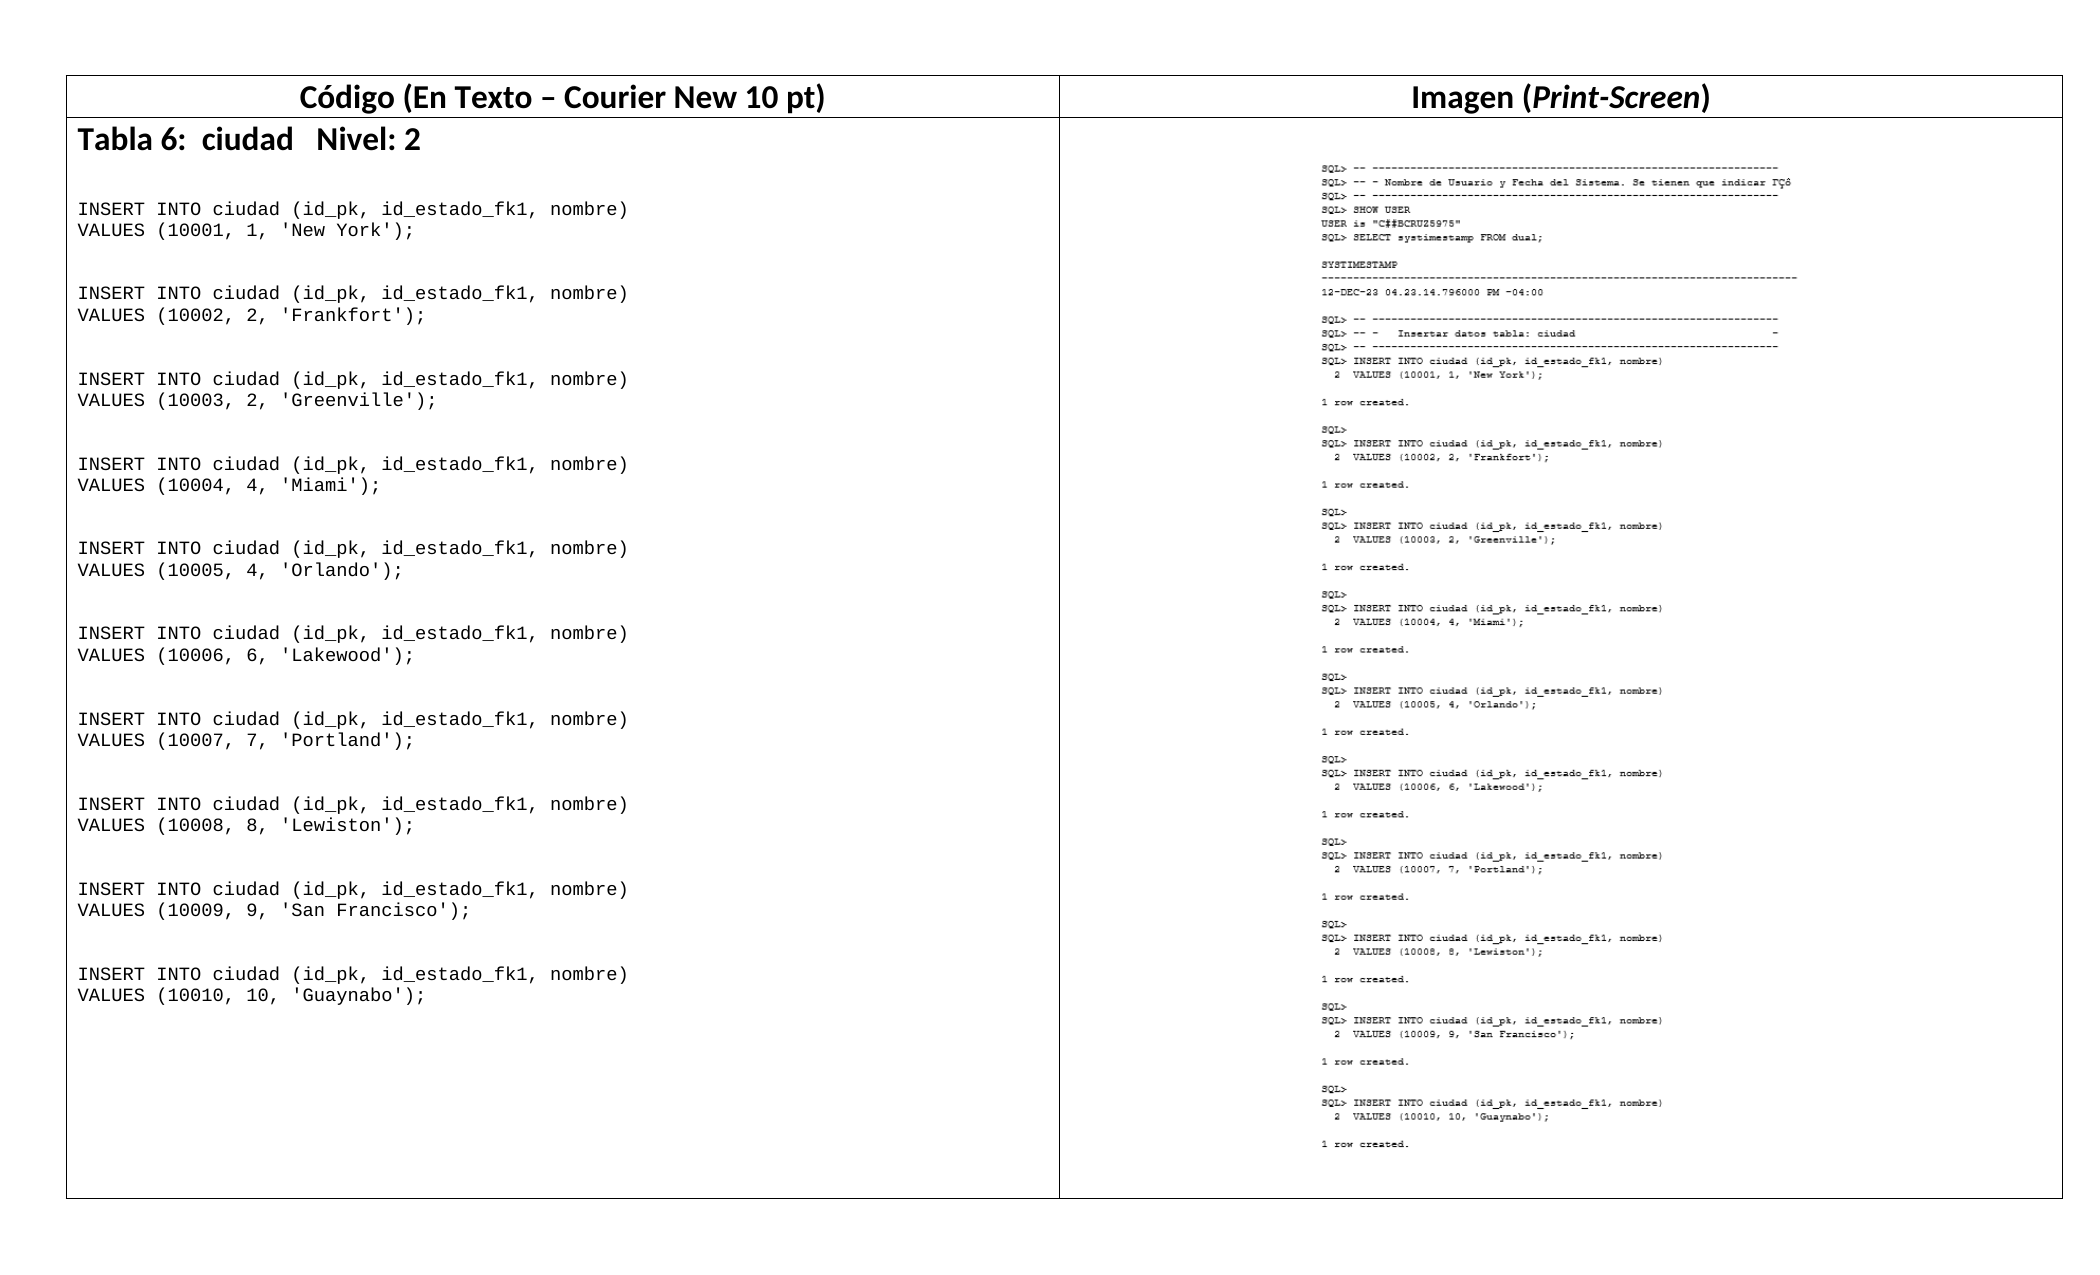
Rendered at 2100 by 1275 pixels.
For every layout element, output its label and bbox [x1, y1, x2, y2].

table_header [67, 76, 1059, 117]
picture [1315, 158, 1807, 1164]
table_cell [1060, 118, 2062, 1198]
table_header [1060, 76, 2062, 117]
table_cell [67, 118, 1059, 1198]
